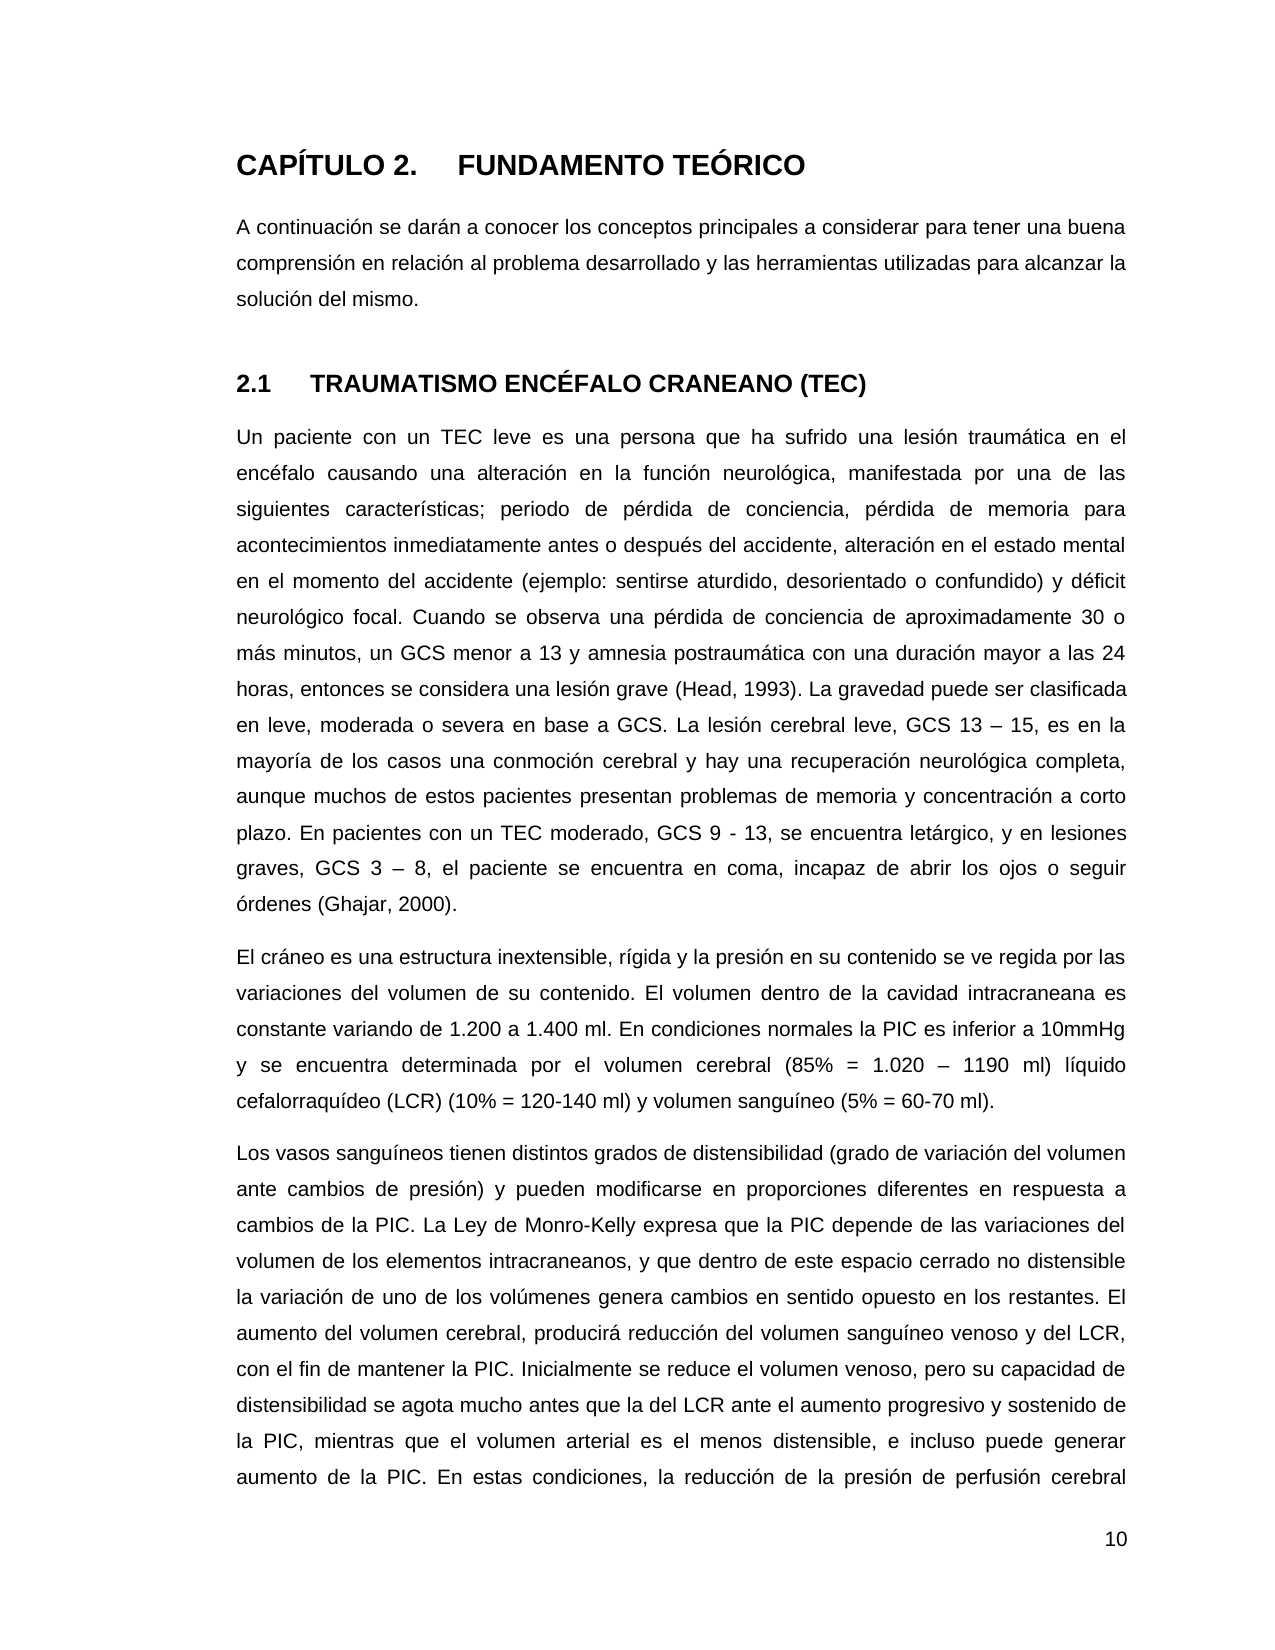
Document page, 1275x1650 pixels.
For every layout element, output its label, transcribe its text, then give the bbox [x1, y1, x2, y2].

text El cráneo es una estructura inextensible, rígida y la presión en su contenido se ve regida por las variaciones del volumen de su contenido. El volumen dentro de la cavidad intracraneana es constante variando de 1.200 a 1.400 ml. En condiciones normales la PIC es inferior a 10mmHg y se encuentra determinada por el volumen cerebral (85% = 1.020 – 1190 ml) líquido cefalorraquídeo (LCR) (10% = 120-140 ml) y volumen sanguíneo (5% = 60-70 ml). [236, 945, 1127, 1112]
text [236, 1141, 1127, 1488]
subtitle FUNDAMENTO TEÓRICO [236, 148, 1127, 181]
subtitle TRAUMATISMO ENCÉFALO CRANEANO (TEC) [236, 369, 1127, 398]
text A continuación se darán a conocer los conceptos principales a considerar para tener una buena comprensión en relación al problema desarrollado y las herramientas utilizadas para alcanzar la solución del mismo. [236, 215, 1127, 311]
text Un paciente con un TEC leve es una persona que ha sufrido una lesión traumática en el encéfalo causando una alteración en la función neurológica, manifestada por una de las siguientes características; periodo de pérdida de conciencia, pérdida de memoria para acontecimientos inmediatamente antes o después del accidente, alteración en el estado mental en el momento del accidente (ejemplo: sentirse aturdido, desorientado o confundido) y déficit neurológico focal. Cuando se observa una pérdida de conciencia de aproximadamente 30 o más minutos, un GCS menor a 13 y amnesia postraumática con una duración mayor a las 24 horas, entonces se considera una lesión grave . La gravedad puede ser clasificada en leve, moderada o severa en base a GCS. La lesión cerebral leve, GCS 13 – 15, es en la mayoría de los casos una conmoción cerebral y hay una recuperación neurológica completa, aunque muchos de estos pacientes presentan problemas de memoria y concentración a corto plazo. En pacientes con un TEC moderado, GCS 9 - 13, se encuentra letárgico, y en lesiones graves, GCS 3 – 8, el paciente se encuentra en coma, incapaz de abrir los ojos o seguir órdenes . [236, 425, 1127, 916]
